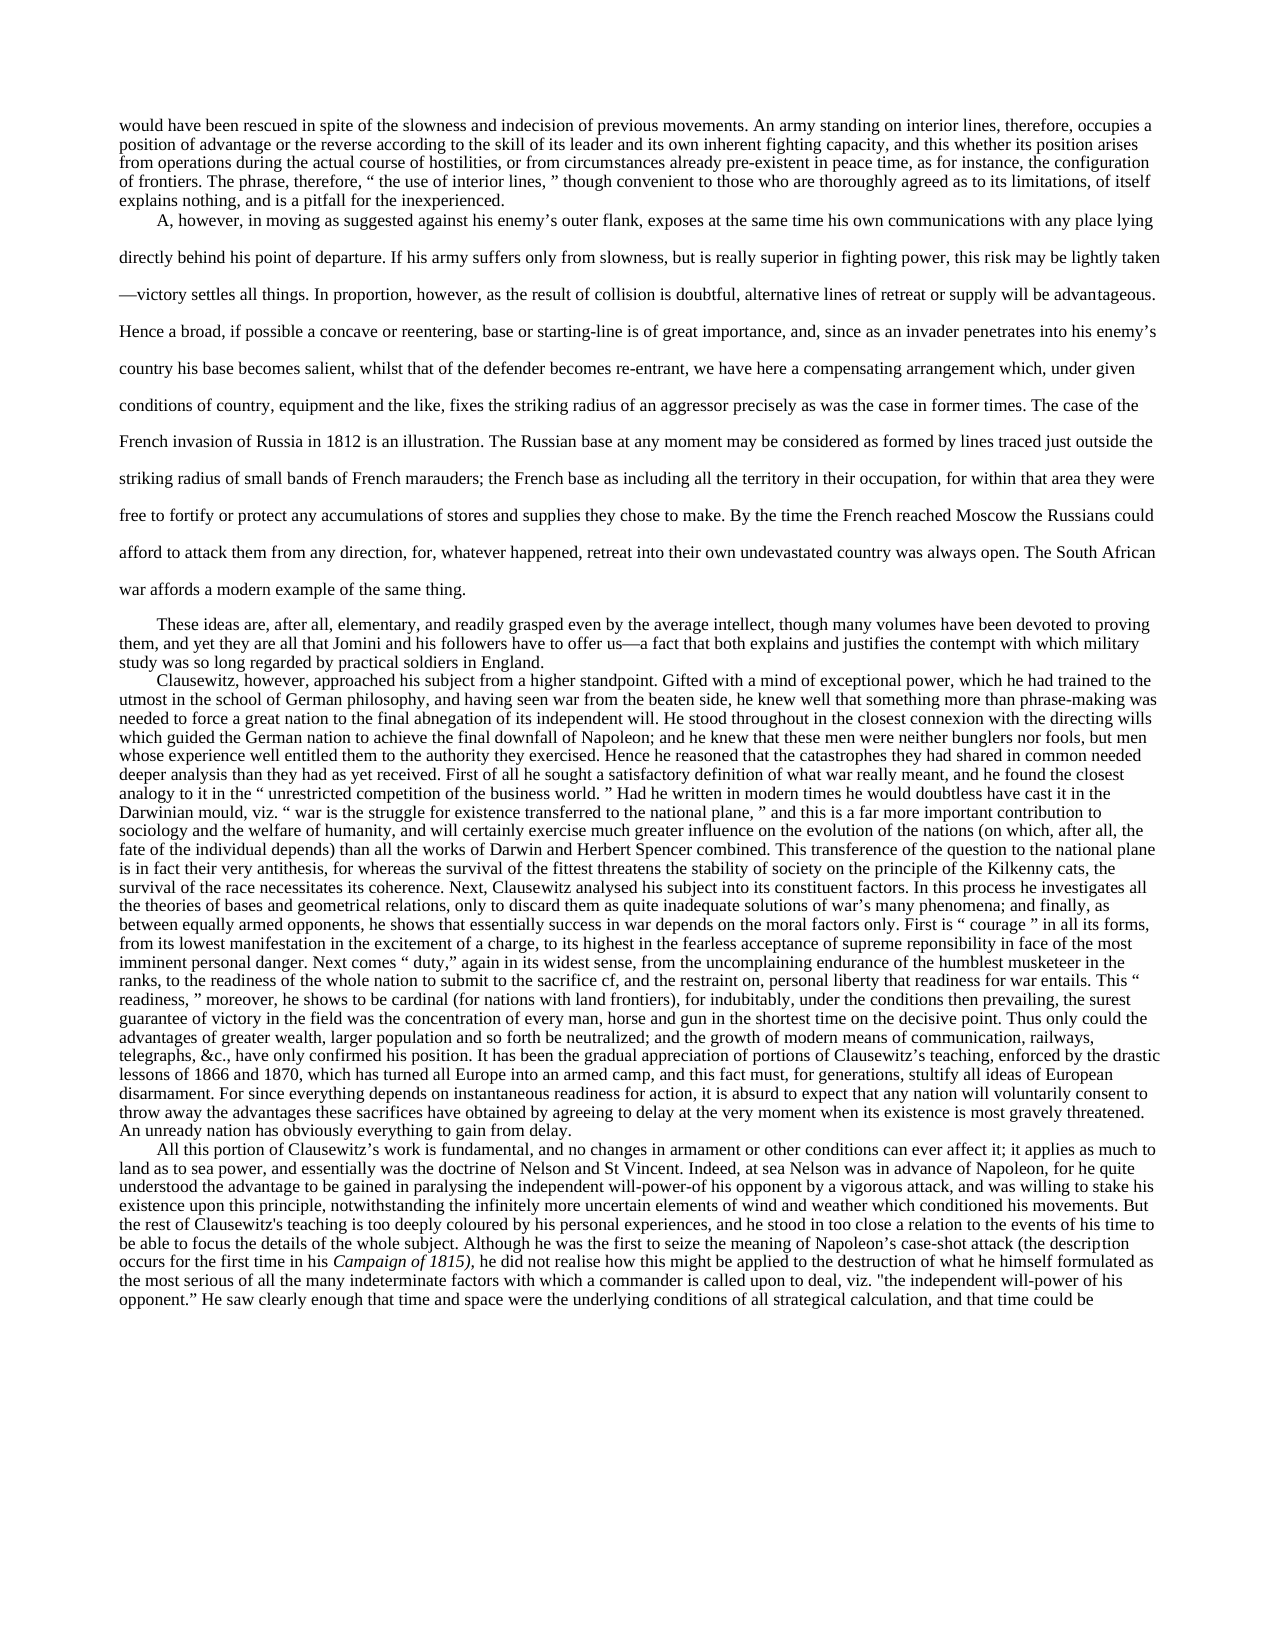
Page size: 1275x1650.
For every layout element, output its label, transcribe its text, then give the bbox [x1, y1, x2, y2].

text All this portion of Clausewitz’s work is fundamental, and no changes in armament or other conditions can ever affect it; it applies as much to land as to sea power, and essentially was the doctrine of Nelson and St Vincent. Indeed, at sea Nelson was in advance of Napoleon, for he quite understood the advantage to be gained in paralysing the independent will-power-of his opponent by a vigorous attack, and was willing to stake his existence upon this principle, notwithstanding the infinitely more uncertain elements of wind and weather which conditioned his movements. But the rest of Clausewitz's teaching is too deeply coloured by his personal experiences, and he stood in too close a relation to the events of his time to be able to focus the details of the whole subject. Although he was the first to seize the meaning of Napoleon’s case-shot attack (the description occurs for the first time in his Campaign of 1815), he did not realise how this might be applied to the destruction of what he himself formulated as the most serious of all the many indeterminate factors with which a commander is called upon to deal, viz. "the independent will-power of his opponent.” He saw clearly enough that time and space were the underlying conditions of all strategical calculation, and that time could be [119, 1141, 1168, 1309]
text Clausewitz, however, approached his subject from a higher standpoint. Gifted with a mind of exceptional power, which he had trained to the utmost in the school of German philosophy, and having seen war from the beaten side, he knew well that something more than phrase-making was needed to force a great nation to the final abnegation of its independent will. He stood throughout in the closest connexion with the directing wills which guided the German nation to achieve the final downfall of Napoleon; and he knew that these men were neither bunglers nor fools, but men whose experience well entitled them to the authority they exercised. Hence he reasoned that the catastrophes they had shared in common needed deeper analysis than they had as yet received. First of all he sought a satisfactory definition of what war really meant, and he found the closest analogy to it in the “ unrestricted competition of the business world. ” Had he written in modern times he would doubtless have cast it in the Darwinian mould, viz. “ war is the struggle for existence transferred to the national plane, ” and this is a far more important contribution to sociology and the welfare of humanity, and will certainly exercise much greater influence on the evolution of the nations (on which, after all, the fate of the individual depends) than all the works of Darwin and Herbert Spencer combined. This transference of the question to the national plane is in fact their very antithesis, for whereas the survival of the fittest threatens the stability of society on the principle of the Kilkenny cats, the survival of the race necessitates its coherence. Next, Clausewitz analysed his subject into its constituent factors. In this process he investigates all the theories of bases and geometrical relations, only to discard them as quite inadequate solutions of war’s many phenomena; and finally, as between equally armed opponents, he shows that essentially success in war depends on the moral factors only. First is “ courage ” in all its forms, from its lowest manifestation in the excitement of a charge, to its highest in the fearless acceptance of supreme reponsibility in face of the most imminent personal danger. Next comes “ duty,” again in its widest sense, from the uncomplaining endurance of the humblest musketeer in the ranks, to the readiness of the whole nation to submit to the sacrifice cf, and the restraint on, personal liberty that readiness for war entails. This “ readiness, ” moreover, he shows to be cardinal (for nations with land frontiers), for indubitably, under the conditions then prevailing, the surest guarantee of victory in the field was the concentration of every man, horse and gun in the shortest time on the decisive point. Thus only could the advantages of greater wealth, larger population and so forth be neutralized; and the growth of modern means of communication, railways, telegraphs, &c., have only confirmed his position. It has been the gradual appreciation of portions of Clausewitz’s teaching, enforced by the drastic lessons of 1866 and 1870, which has turned all Europe into an armed camp, and this fact must, for generations, stultify all ideas of European disarmament. For since everything depends on instantaneous readiness for action, it is absurd to expect that any nation will voluntarily consent to throw away the advantages these sacrifices have obtained by agreeing to delay at the very moment when its existence is most gravely threatened. An unready nation has obviously everything to gain from delay. [119, 672, 1168, 1141]
text A, however, in moving as suggested against his enemy’s outer flank, exposes at the same time his own communications with any place lying directly behind his point of departure. If his army suffers only from slowness, but is really superior in fighting power, this risk may be lightly taken—victory settles all things. In proportion, however, as the result of collision is doubtful, alternative lines of retreat or supply will be advantageous. Hence a broad, if possible a concave or reentering, base or starting-line is of great importance, and, since as an invader penetrates into his enemy’s country his base becomes salient, whilst that of the defender becomes re-entrant, we have here a compensating arrangement which, under given conditions of country, equipment and the like, fixes the striking radius of an aggressor precisely as was the case in former times. The case of the French invasion of Russia in 1812 is an illustration. The Russian base at any moment may be considered as formed by lines traced just outside the striking radius of small bands of French marauders; the French base as including all the territory in their occupation, for within that area they were free to fortify or protect any accumulations of stores and supplies they chose to make. By the time the French reached Moscow the Russians could afford to attack them from any direction, for, whatever happened, retreat into their own undevastated country was always open. The South African war affords a modern example of the same thing. [119, 210, 1168, 599]
text These ideas are, after all, elementary, and readily grasped even by the average intellect, though many volumes have been devoted to proving them, and yet they are all that Jomini and his followers have to offer us—a fact that both explains and justifies the contempt with which military study was so long regarded by practical soldiers in England. [119, 616, 1168, 672]
text would have been rescued in spite of the slowness and indecision of previous movements. An army standing on interior lines, therefore, occupies a position of advantage or the reverse according to the skill of its leader and its own inherent fighting capacity, and this whether its position arises from operations during the actual course of hostilities, or from circumstances already pre-existent in peace time, as for instance, the configuration of frontiers. The phrase, therefore, “ the use of interior lines, ” though convenient to those who are thoroughly agreed as to its limitations, of itself explains nothing, and is a pitfall for the inexperienced. [119, 116, 1168, 210]
